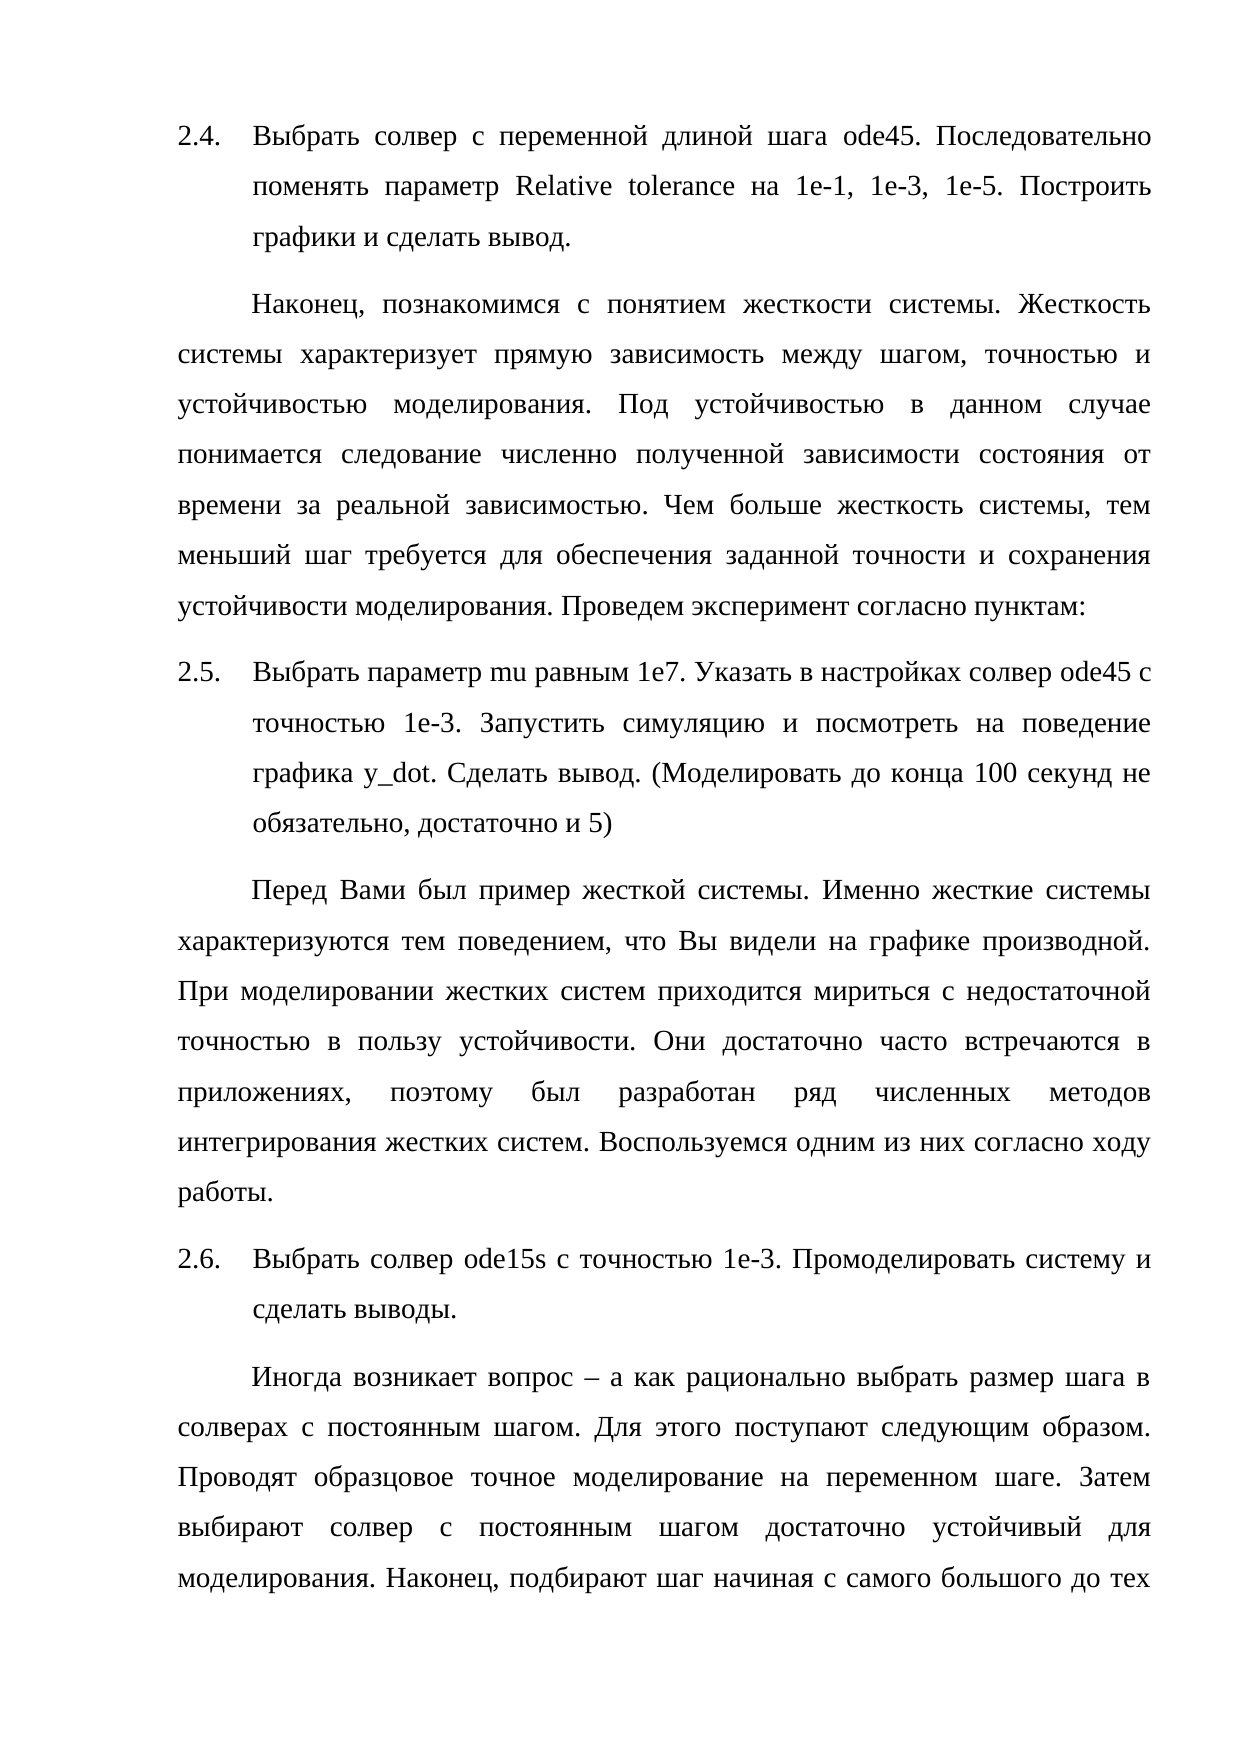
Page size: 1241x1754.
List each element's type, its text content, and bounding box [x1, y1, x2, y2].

list Выбрать параметр mu равным 1e7. Указать в настройках солвер ode45 с точностью 1e-3. Запустить симуляцию и посмотреть на поведение графика y_dot. Сделать вывод. (Моделировать до конца 100 секунд не обязательно, достаточно и 5) [177, 654, 1152, 839]
list Выбрать солвер с переменной длиной шага ode45. Последовательно поменять параметр Relative tolerance на 1e-1, 1e-3, 1e-5. Построить графики и сделать вывод. [177, 118, 1152, 252]
text Наконец, познакомимся с понятием жесткости системы. Жесткость системы характеризует прямую зависимость между шагом, точностью и устойчивостью моделирования. Под устойчивостью в данном случае понимается следование численно полученной зависимости состояния от времени за реальной зависимостью. Чем больше жесткость системы, тем меньший шаг требуется для обеспечения заданной точности и сохранения устойчивости моделирования. Проведем эксперимент согласно пунктам: [177, 286, 1152, 621]
text Перед Вами был пример жесткой системы. Именно жесткие системы характеризуются тем поведением, что Вы видели на графике производной. При моделировании жестких систем приходится мириться с недостаточной точностью в пользу устойчивости. Они достаточно часто встречаются в приложениях, поэтому был разработан ряд численных методов интегрирования жестких систем. Воспользуемся одним из них согласно ходу работы. [177, 872, 1152, 1208]
list Выбрать солвер ode15s с точностью 1e-3. Промоделировать систему и сделать выводы. [177, 1241, 1152, 1325]
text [177, 1359, 1152, 1593]
